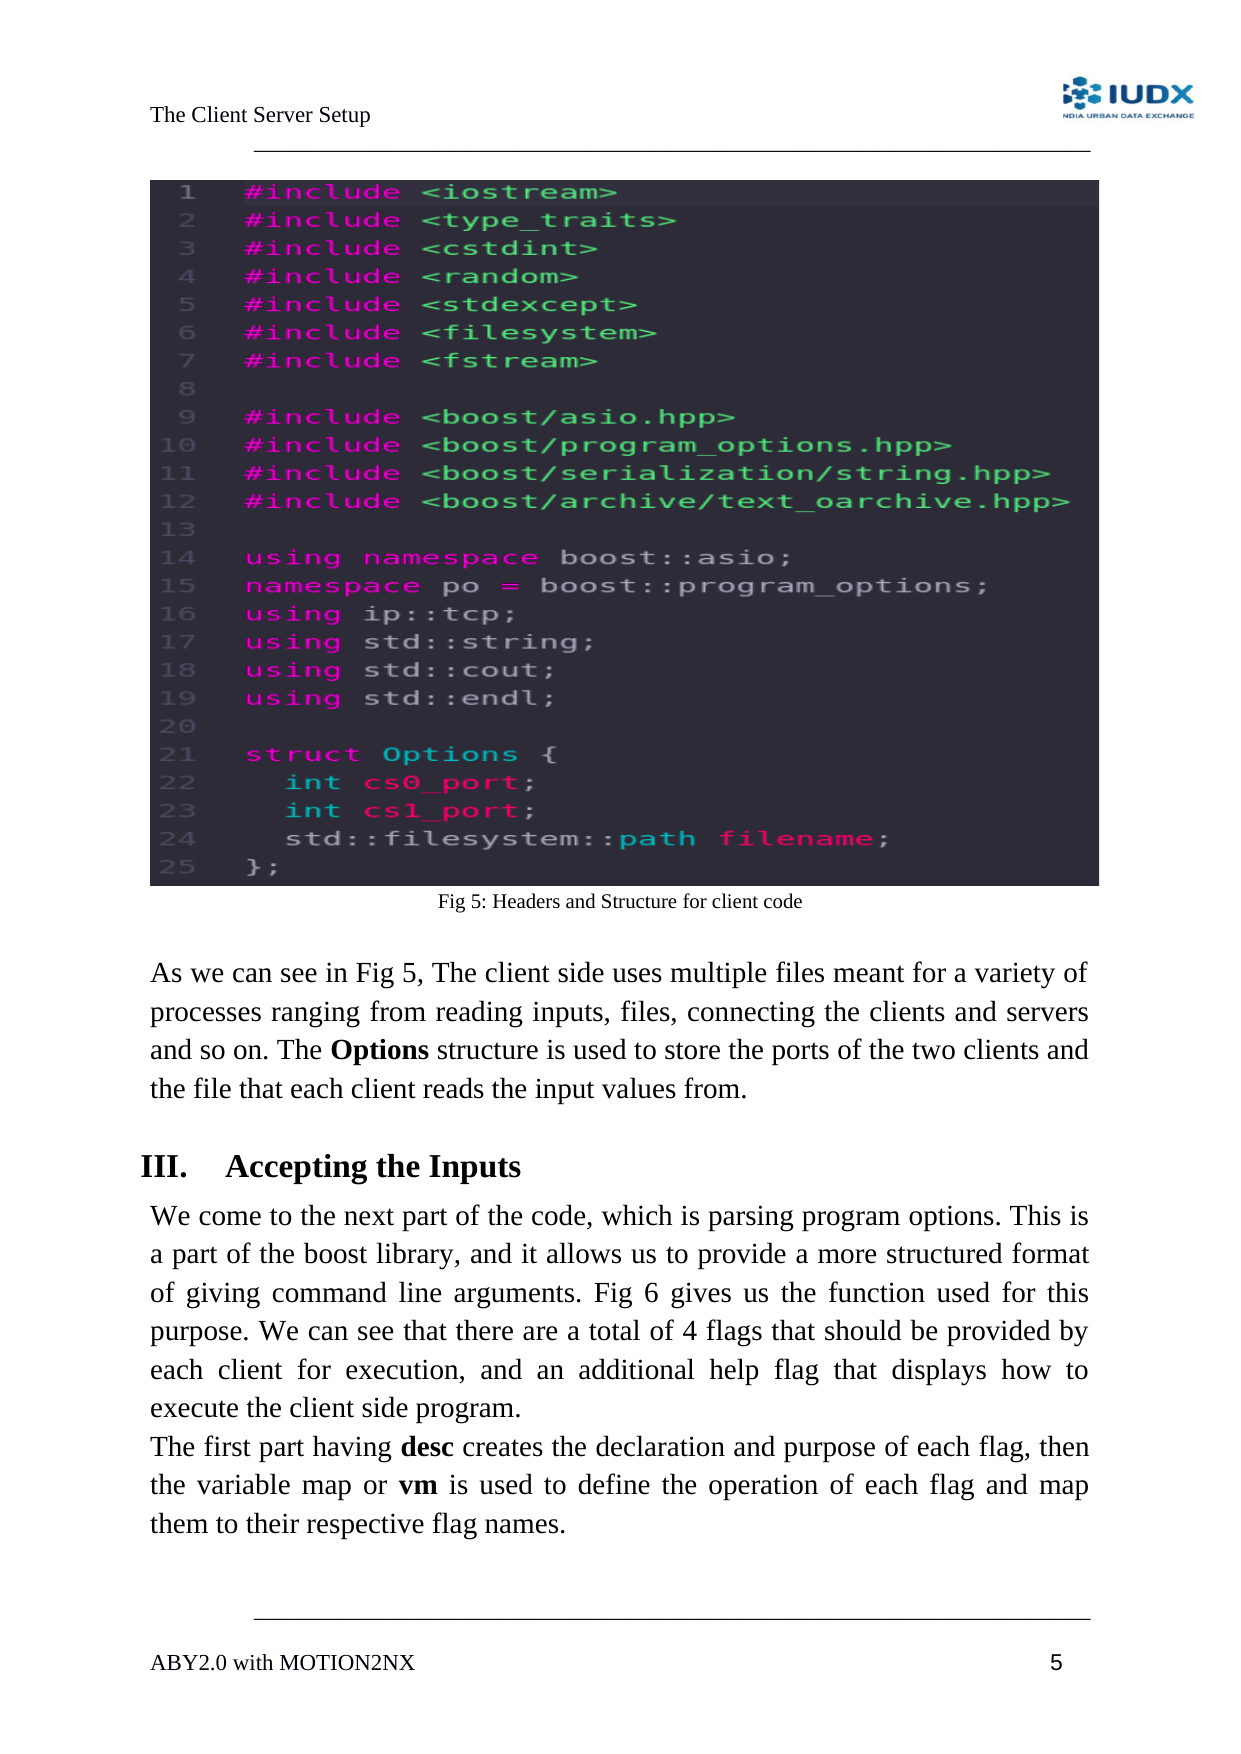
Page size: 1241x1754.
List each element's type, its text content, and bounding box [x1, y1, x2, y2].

text Fig 5: Headers and Structure for client code [150, 889, 1090, 913]
picture [150, 180, 1100, 886]
picture [1063, 22, 1215, 158]
subtitle Accepting the Inputs [187, 1147, 1090, 1185]
text As we can see in Fig 5, The client side uses multiple files meant for a variety of processes ranging from reading inputs, files, connecting the clients and servers and so on. The Options structure is used to store the ports of the two clients and the file that each client reads the input values from. [150, 955, 1090, 1104]
text The first part having desc creates the declaration and purpose of each flag, then the variable map or vm is used to define the operation of each flag and map them to their respective flag names. [150, 1429, 1090, 1539]
text We come to the next part of the code, which is parsing program options. This is a part of the boost library, and it allows us to provide a more structured format of giving command line arguments. Fig 6 gives us the function used for this purpose. We can see that there are a total of 4 flags that should be provided by each client for execution, and an additional help flag that displays how to execute the client side program. [150, 1198, 1090, 1424]
